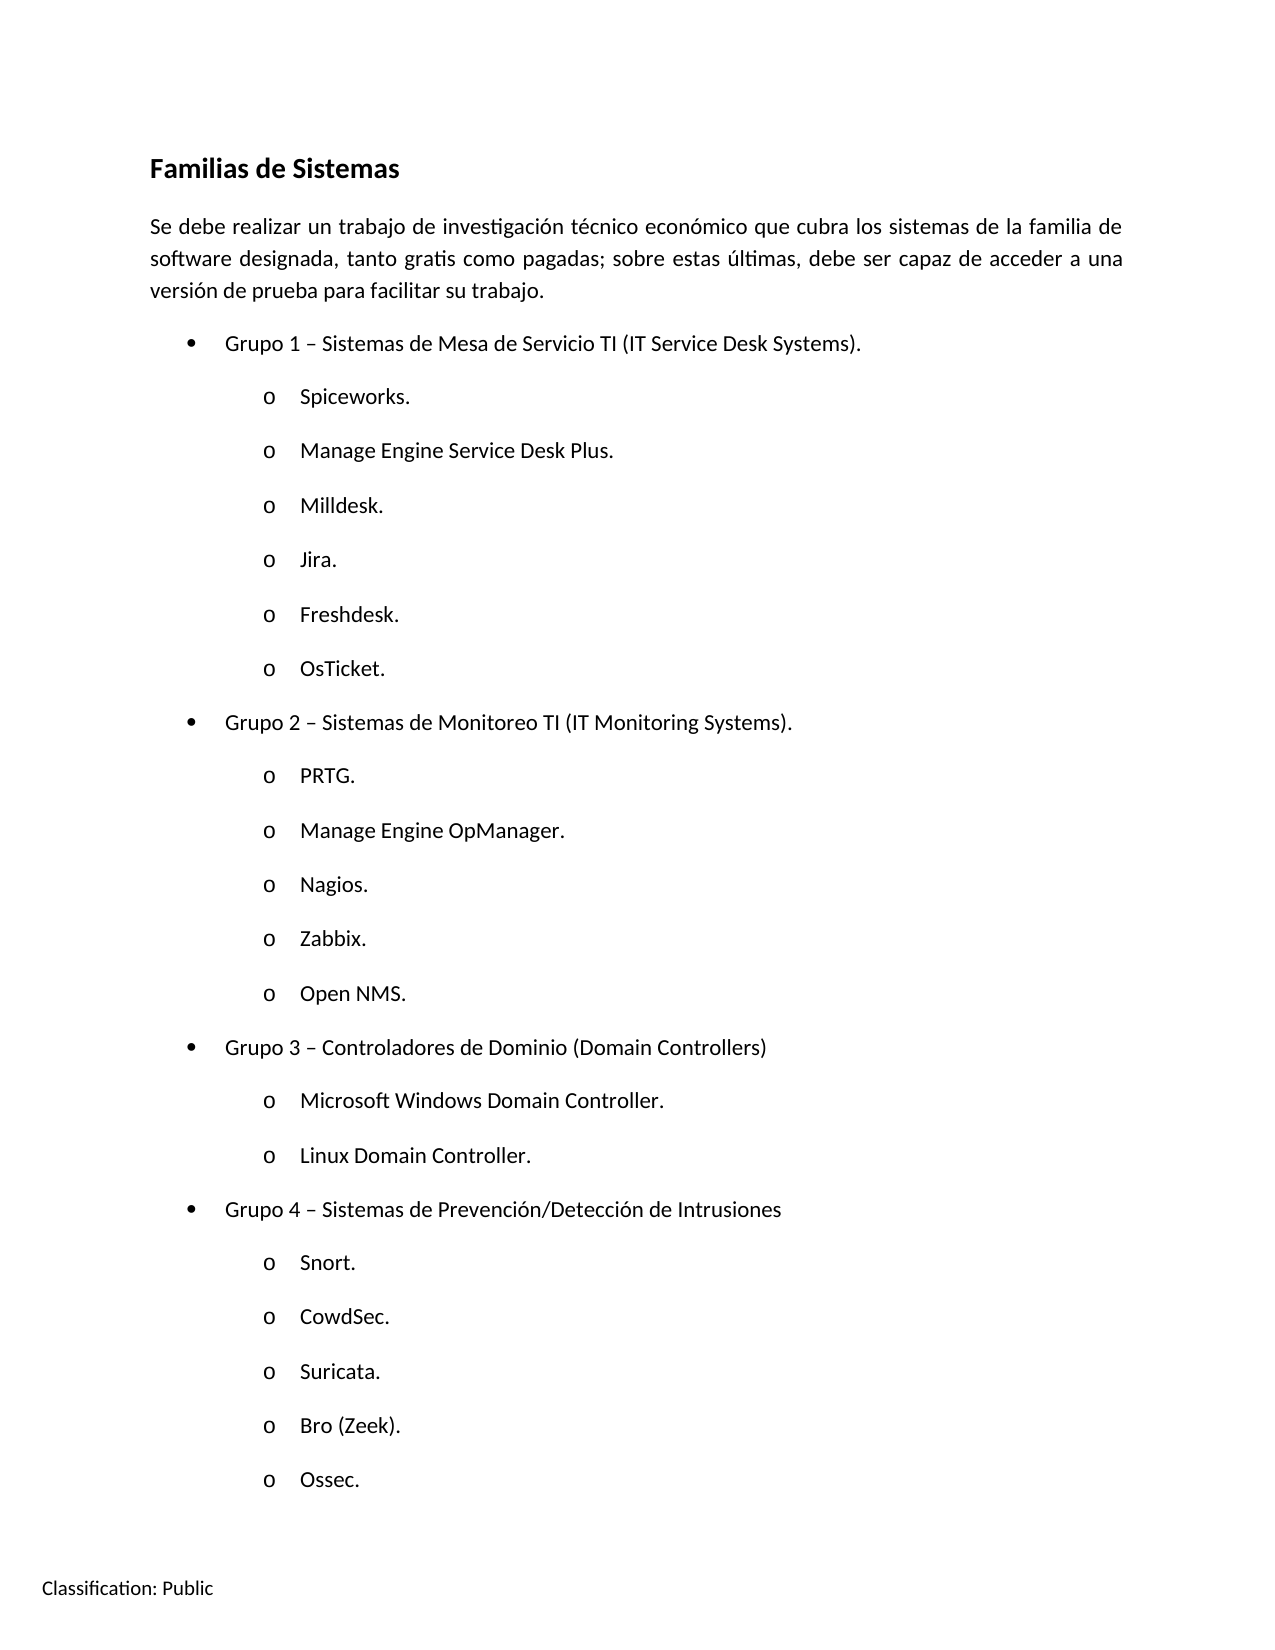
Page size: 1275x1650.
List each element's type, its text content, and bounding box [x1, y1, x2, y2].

list Bro (Zeek). [262, 1411, 1125, 1440]
list Grupo 2 – Sistemas de Monitoreo TI (IT Monitoring Systems). [187, 708, 1125, 736]
list Spiceworks. [262, 382, 1125, 411]
list Microsoft Windows Domain Controller. [262, 1086, 1125, 1116]
list Nagios. [262, 870, 1125, 899]
list Ossec. [262, 1466, 1125, 1495]
list Linux Domain Controller. [262, 1141, 1125, 1170]
list Snort. [262, 1248, 1125, 1277]
list Grupo 4 – Sistemas de Prevención/Detección de Intrusiones [187, 1195, 1125, 1223]
list Manage Engine Service Desk Plus. [262, 437, 1125, 466]
text Se debe realizar un trabajo de investigación técnico económico que cubra los sistemas de la familia de software designada, tanto gratis como pagadas; sobre estas últimas, debe ser capaz de acceder a una versión de prueba para facilitar su trabajo. [150, 212, 1125, 304]
list Manage Engine OpManager. [262, 816, 1125, 845]
text Familias de Sistemas [150, 150, 1125, 186]
list Freshdesk. [262, 600, 1125, 629]
list Grupo 1 – Sistemas de Mesa de Servicio TI (IT Service Desk Systems). [187, 329, 1125, 357]
list Grupo 3 – Controladores de Dominio (Domain Controllers) [187, 1033, 1125, 1061]
list OsTicket. [262, 654, 1125, 683]
list Zabbix. [262, 924, 1125, 954]
list Open NMS. [262, 979, 1125, 1008]
list Milldesk. [262, 491, 1125, 520]
list Suricata. [262, 1357, 1125, 1386]
list PRTG. [262, 761, 1125, 791]
list Jira. [262, 545, 1125, 574]
list CowdSec. [262, 1302, 1125, 1332]
